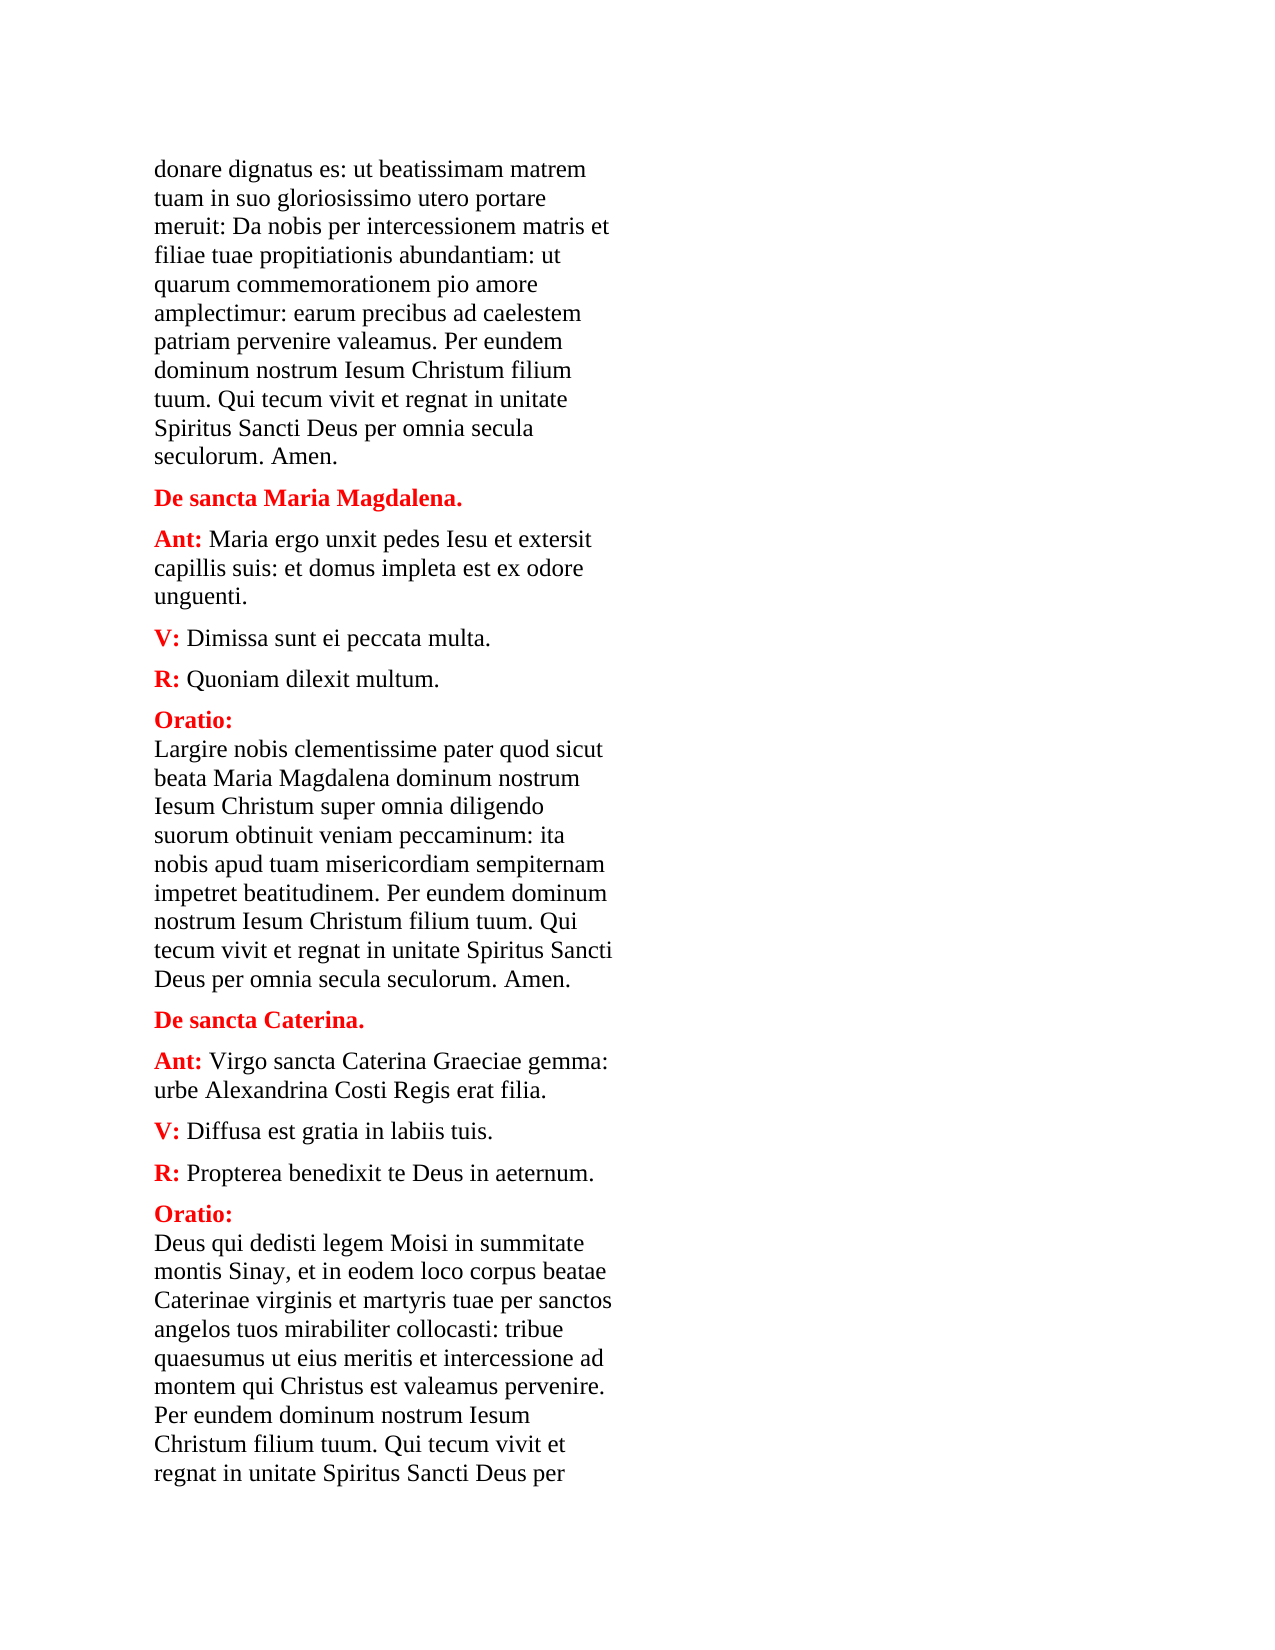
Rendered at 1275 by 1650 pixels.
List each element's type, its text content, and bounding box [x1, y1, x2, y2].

table_cell Oratio: Largire nobis clementissime pater quod sicut beata Maria Magdalena dominum nostrum Iesum Christum super omnia diligendo suorum obtinuit veniam peccaminum: ita nobis apud tuam misericordiam sempiternam impetret beatitudinem. Per eundem dominum nostrum Iesum Christum filium tuum. Qui tecum vivit et regnat in unitate Spiritus Sancti Deus per omnia secula seculorum. Amen. [148, 699, 619, 999]
table_cell Ant: Virgo sancta Caterina Graeciae gemma: urbe Alexandrina Costi Regis erat filia. [148, 1040, 619, 1110]
table_cell V: Dimissa sunt ei peccata multa. [148, 616, 619, 658]
table_cell De sancta Caterina. [148, 999, 619, 1040]
table_cell R: Quoniam dilexit multum. [148, 658, 619, 699]
table_cell De sancta Maria Magdalena. [148, 476, 619, 518]
table_cell V: Diffusa est gratia in labiis tuis. [148, 1110, 619, 1151]
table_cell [148, 148, 619, 476]
table_cell R: Propterea benedixit te Deus in aeternum. [148, 1151, 619, 1193]
table_cell Ant: Maria ergo unxit pedes Iesu et extersit capillis suis: et domus impleta est ex odore unguenti. [148, 518, 619, 616]
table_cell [148, 1193, 619, 1493]
